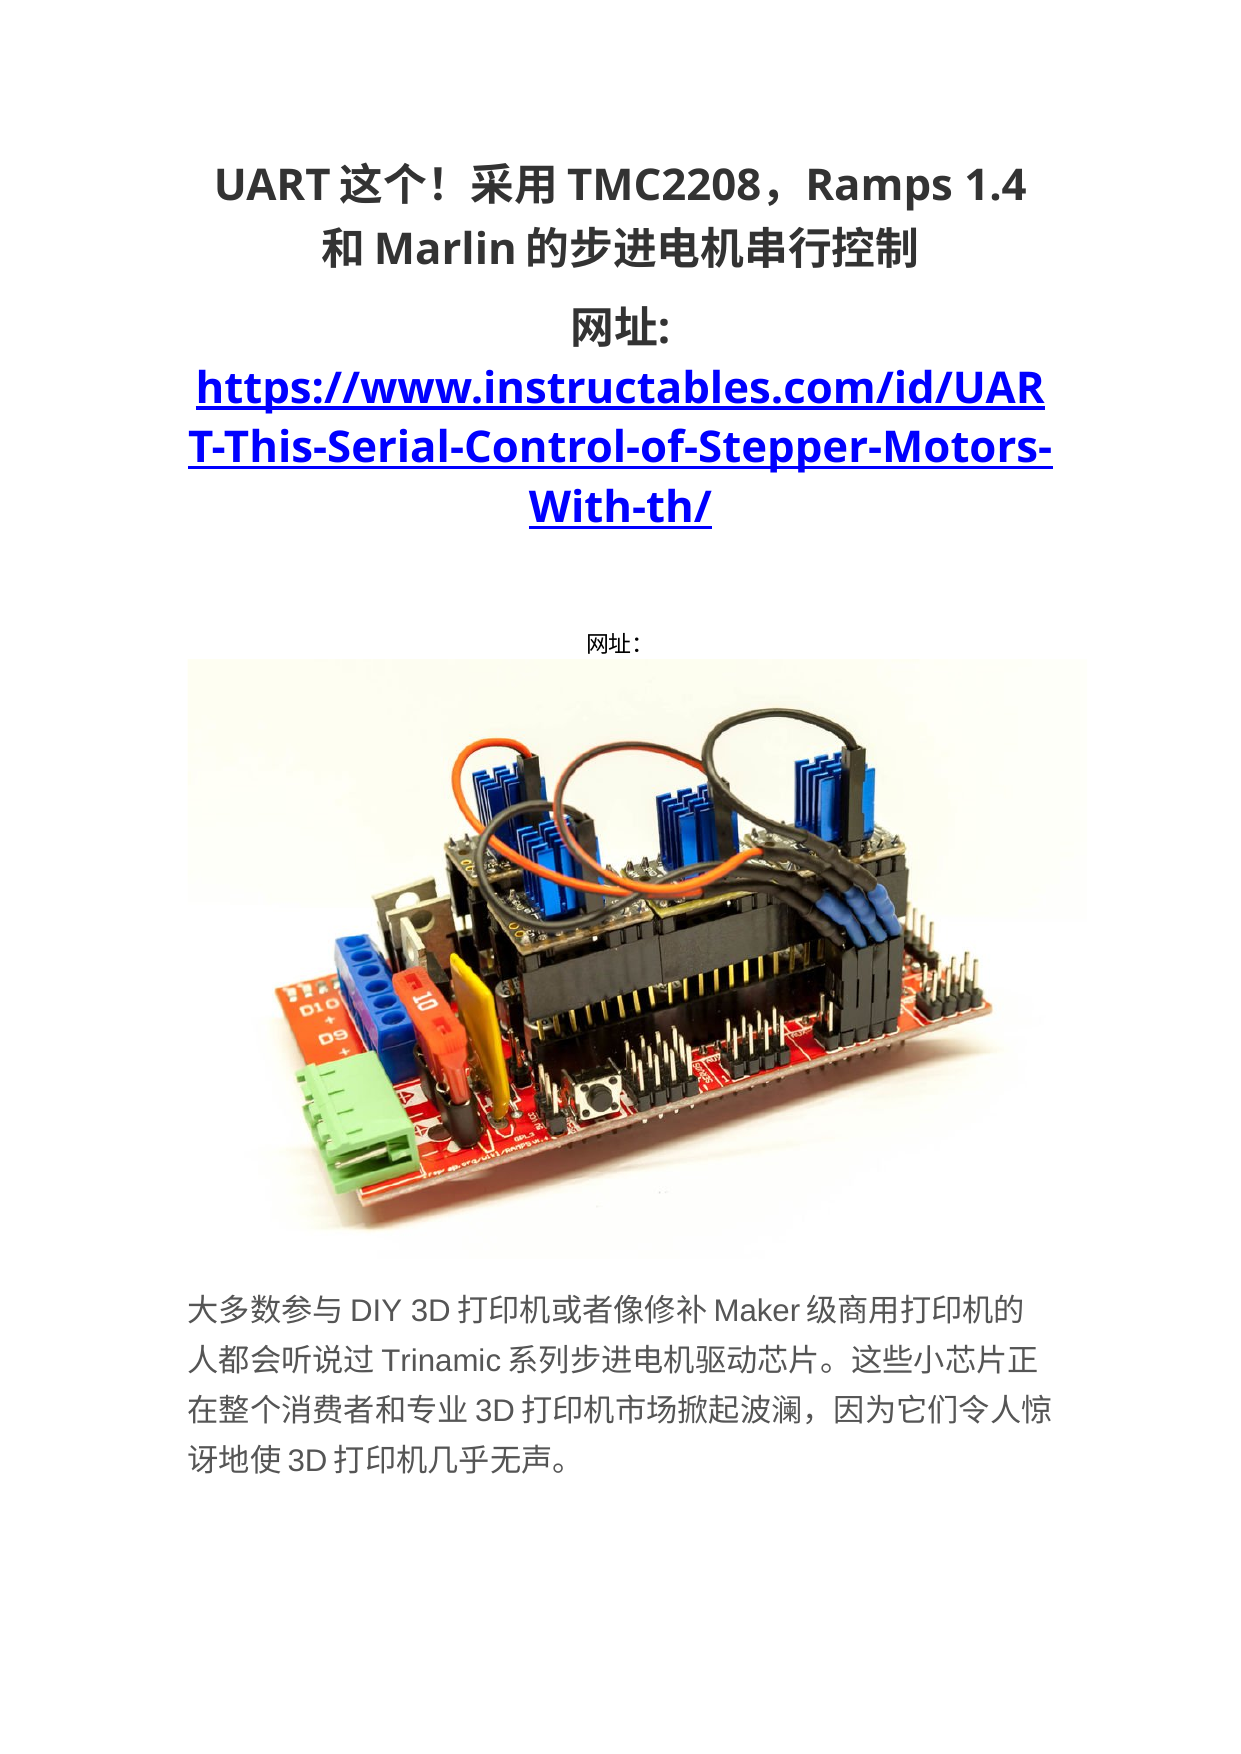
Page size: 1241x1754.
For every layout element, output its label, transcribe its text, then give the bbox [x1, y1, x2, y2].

subtitle 网址: https://www.instructables.com/id/UART-This-Serial-Control-of-Stepper-Motors-With-th/ [187, 293, 1053, 535]
subtitle UART这个！采用TMC2208，Ramps 1.4和Marlin的步进电机串行控制 [187, 150, 1053, 277]
text 大多数参与DIY 3D打印机或者像修补Maker级商用打印机的人都会听说过Trinamic系列步进电机驱动芯片。这些小芯片正在整个消费者和专业3D打印机市场掀起波澜，因为它们令人惊讶地使3D打印机几乎无声。 [187, 1280, 1053, 1480]
text 网址： [187, 626, 1053, 659]
picture [187, 659, 1088, 1259]
